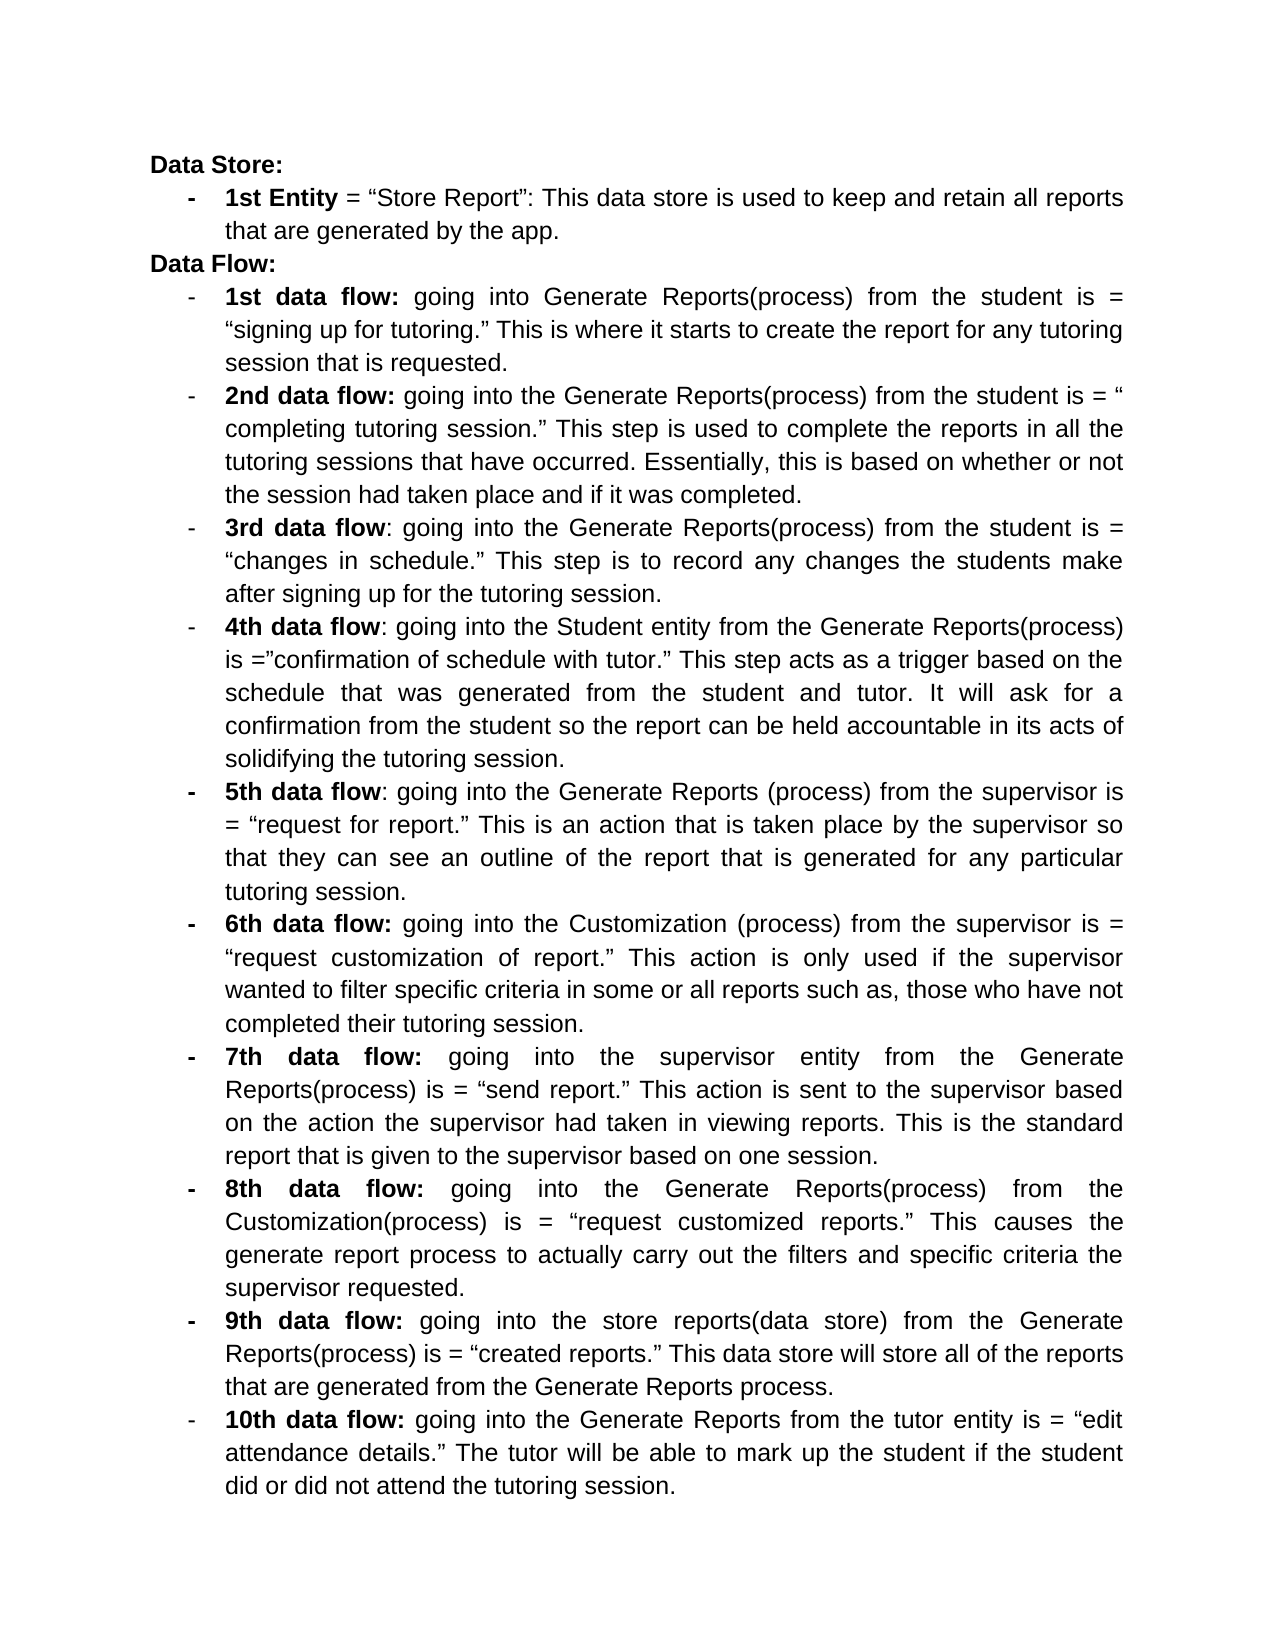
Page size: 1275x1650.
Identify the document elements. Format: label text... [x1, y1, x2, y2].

list 9th data flow: going into the store reports(data store) from the Generate Reports(process) is = “created reports.” This data store will store all of the reports that are generated from the Generate Reports process. [187, 1306, 1125, 1401]
list 3rd data flow: going into the Generate Reports(process) from the student is = “changes in schedule.” This step is to record any changes the students make after signing up for the tutoring session. [187, 513, 1125, 608]
list 5th data flow: going into the Generate Reports (process) from the supervisor is = “request for report.” This is an action that is taken place by the supervisor so that they can see an outline of the report that is generated for any particular tutoring session. [187, 777, 1125, 905]
list 1st data flow: going into Generate Reports(process) from the student is = “signing up for tutoring.” This is where it starts to create the report for any tutoring session that is requested. [187, 282, 1125, 377]
text Data Flow: [150, 249, 1125, 278]
list 8th data flow: going into the Generate Reports(process) from the Customization(process) is = “request customized reports.” This causes the generate report process to actually carry out the filters and specific criteria the supervisor requested. [187, 1174, 1125, 1301]
list 4th data flow: going into the Student entity from the Generate Reports(process) is =”confirmation of schedule with tutor.” This step acts as a trigger based on the schedule that was generated from the student and tutor. It will ask for a confirmation from the student so the report can be held accountable in its acts of solidifying the tutoring session. [187, 612, 1125, 773]
list 2nd data flow: going into the Generate Reports(process) from the student is = “ completing tutoring session.” This step is used to complete the reports in all the tutoring sessions that have occurred. Essentially, this is based on whether or not the session had taken place and if it was completed. [187, 381, 1125, 509]
text Data Store: [150, 150, 1125, 179]
list 6th data flow: going into the Customization (process) from the supervisor is = “request customization of report.” This action is only used if the supervisor wanted to filter specific criteria in some or all reports such as, those who have not completed their tutoring session. [187, 909, 1125, 1037]
list 10th data flow: going into the Generate Reports from the tutor entity is = “edit attendance details.” The tutor will be able to mark up the student if the student did or did not attend the tutoring session. [187, 1405, 1125, 1499]
list 1st Entity = “Store Report”: This data store is used to keep and retain all reports that are generated by the app. [187, 183, 1125, 245]
list 7th data flow: going into the supervisor entity from the Generate Reports(process) is = “send report.” This action is sent to the supervisor based on the action the supervisor had taken in viewing reports. This is the standard report that is given to the supervisor based on one session. [187, 1042, 1125, 1169]
